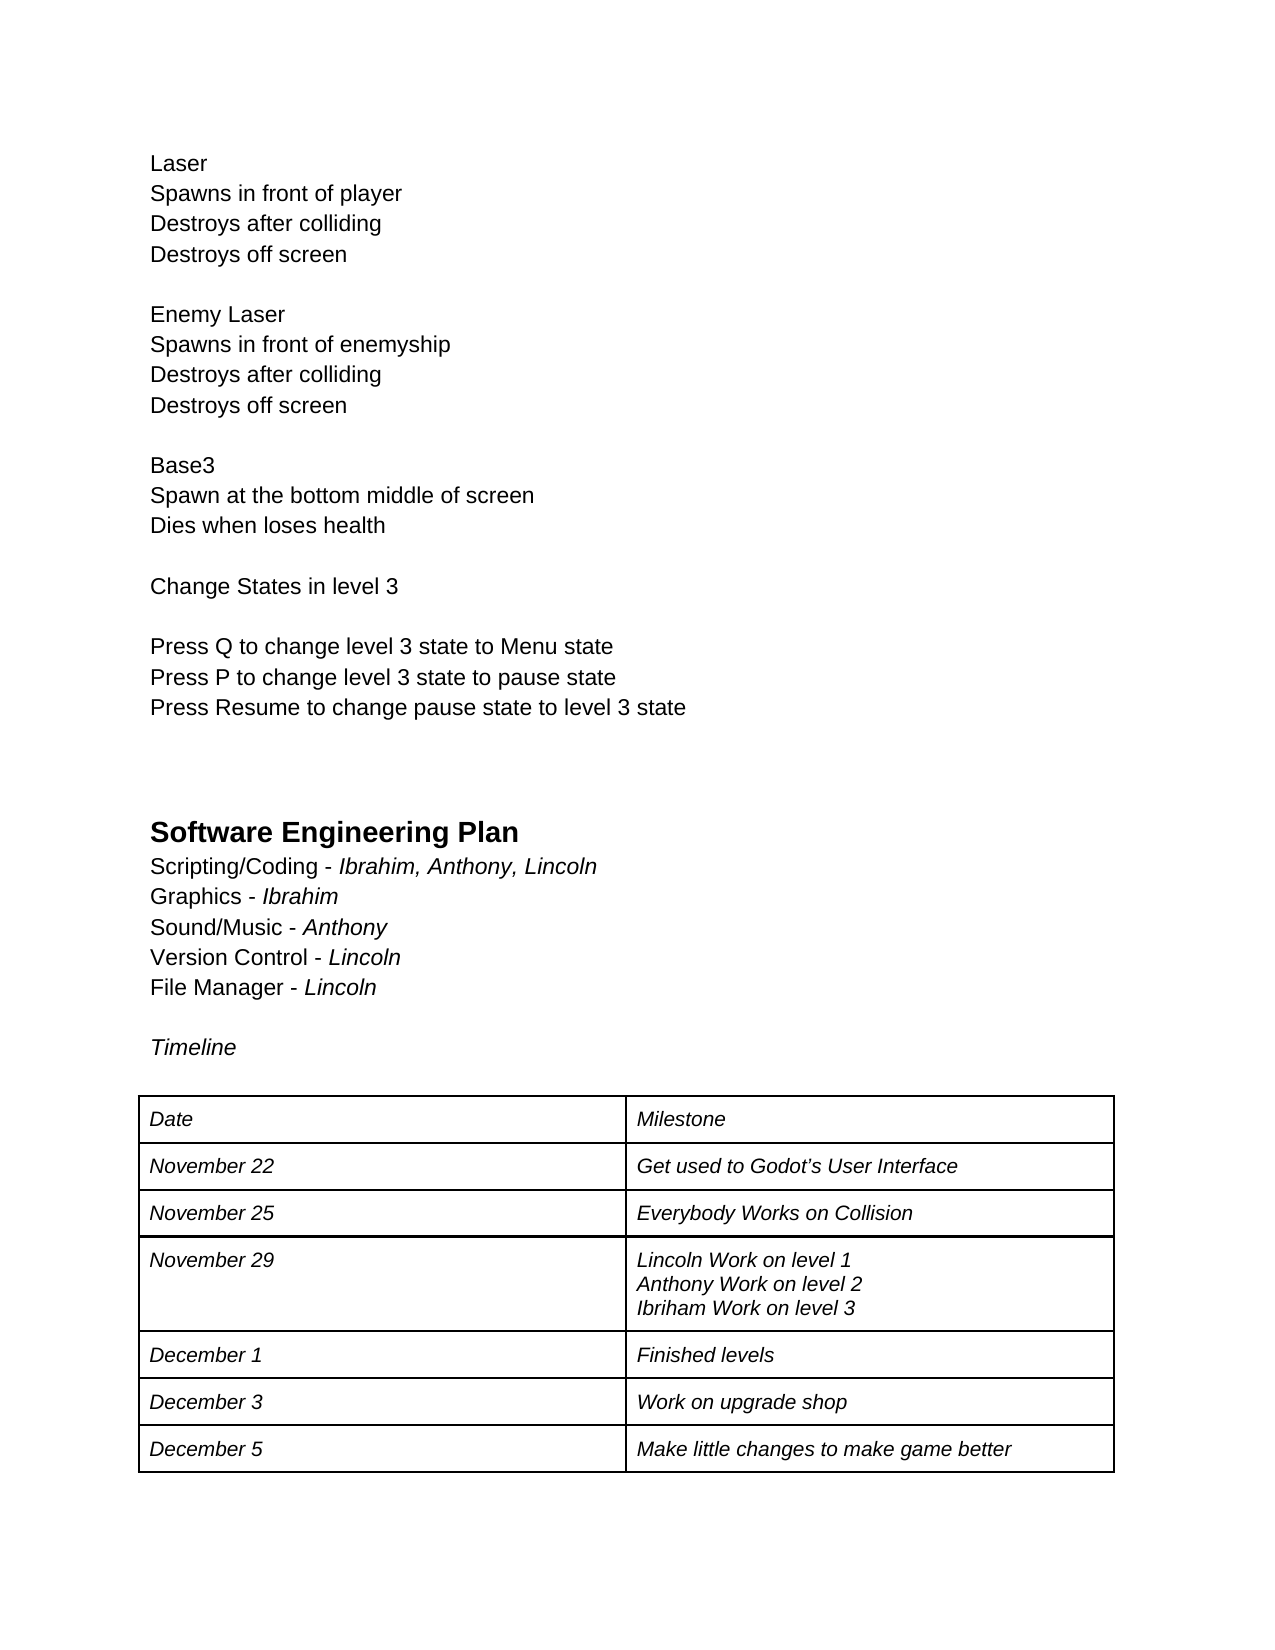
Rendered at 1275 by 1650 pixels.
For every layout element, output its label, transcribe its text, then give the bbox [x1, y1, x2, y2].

text Destroys off screen [150, 241, 1125, 267]
text Sound/Music - Anthony [150, 913, 1125, 940]
text Laser [150, 150, 1125, 176]
text Version Control - Lincoln [150, 944, 1125, 970]
text Scripting/Coding - Ibrahim, Anthony, Lincoln [150, 853, 1125, 879]
table_cell November 29 [140, 1238, 625, 1330]
table_cell November 22 [140, 1144, 625, 1188]
text Destroys after colliding [150, 361, 1125, 388]
table_cell Make little changes to make game better [627, 1426, 1113, 1471]
table_cell Finished levels [627, 1332, 1113, 1377]
table_cell December 1 [140, 1332, 625, 1377]
text Software Engineering Plan [150, 814, 1125, 848]
text Dies when loses health [150, 512, 1125, 539]
table_cell December 5 [140, 1426, 625, 1471]
table_header Date [140, 1097, 625, 1142]
table_cell November 25 [140, 1191, 625, 1235]
text Press Resume to change pause state to level 3 state [150, 694, 1125, 720]
text Change States in level 3 [150, 573, 1125, 599]
text Timeline [150, 1034, 1125, 1061]
table_cell Work on upgrade shop [627, 1379, 1113, 1424]
table_cell Get used to Godot’s User Interface [627, 1144, 1113, 1188]
text Destroys after colliding [150, 210, 1125, 237]
text Spawn at the bottom middle of screen [150, 482, 1125, 509]
text Enemy Laser [150, 301, 1125, 327]
text Press P to change level 3 state to pause state [150, 663, 1125, 690]
table_cell Everybody Works on Collision [627, 1191, 1113, 1235]
text Destroys off screen [150, 392, 1125, 418]
table_cell Lincoln Work on level 1 Anthony Work on level 2 Ibriham Work on level 3 [627, 1238, 1113, 1330]
text Base3 [150, 452, 1125, 478]
text File Manager - Lincoln [150, 974, 1125, 1000]
text Spawns in front of enemyship [150, 331, 1125, 358]
text Press Q to change level 3 state to Menu state [150, 633, 1125, 660]
text Spawns in front of player [150, 180, 1125, 207]
text Graphics - Ibrahim [150, 883, 1125, 910]
table_cell December 3 [140, 1379, 625, 1424]
table_header Milestone [627, 1097, 1113, 1142]
